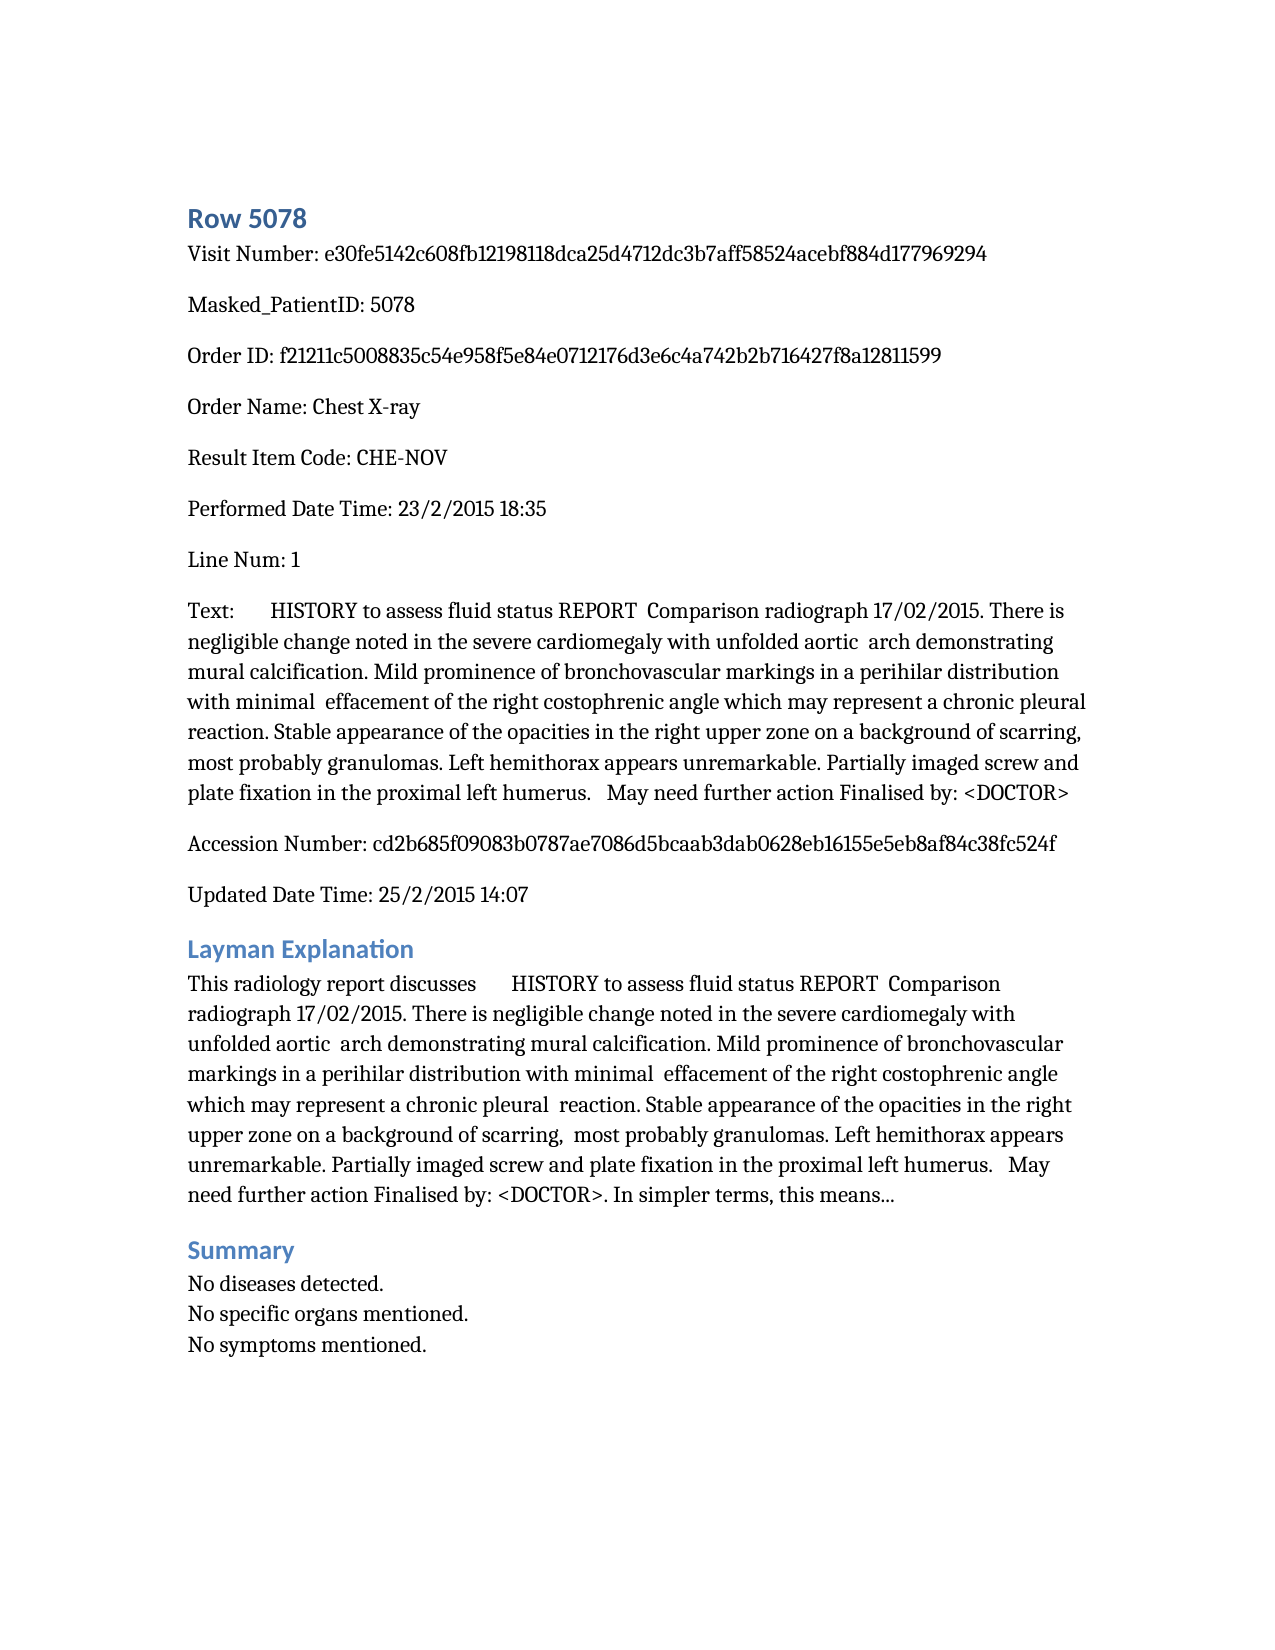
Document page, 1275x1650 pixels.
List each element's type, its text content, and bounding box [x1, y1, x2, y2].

text Result Item Code: CHE-NOV [187, 445, 1087, 471]
subtitle Layman Explanation [187, 933, 1087, 966]
text This radiology report discusses HISTORY to assess fluid status REPORT Comparison radiograph 17/02/2015. There is negligible change noted in the severe cardiomegaly with unfolded aortic arch demonstrating mural calcification. Mild prominence of bronchovascular markings in a perihilar distribution with minimal effacement of the right costophrenic angle which may represent a chronic pleural reaction. Stable appearance of the opacities in the right upper zone on a background of scarring, most probably granulomas. Left hemithorax appears unremarkable. Partially imaged screw and plate fixation in the proximal left humerus. May need further action Finalised by: <DOCTOR>. In simpler terms, this means... [187, 971, 1087, 1208]
subtitle Row 5078 [187, 200, 1087, 236]
text Performed Date Time: 23/2/2015 18:35 [187, 496, 1087, 522]
text Masked_PatientID: 5078 [187, 292, 1087, 318]
text Line Num: 1 [187, 547, 1087, 573]
text No diseases detected. No specific organs mentioned. No symptoms mentioned. [187, 1271, 1087, 1358]
text Accession Number: cd2b685f09083b0787ae7086d5bcaab3dab0628eb16155e5eb8af84c38fc524f [187, 831, 1087, 857]
text Updated Date Time: 25/2/2015 14:07 [187, 882, 1087, 908]
text Visit Number: e30fe5142c608fb12198118dca25d4712dc3b7aff58524acebf884d177969294 [187, 241, 1087, 267]
subtitle Summary [187, 1233, 1087, 1266]
text Order Name: Chest X-ray [187, 394, 1087, 420]
text Text: HISTORY to assess fluid status REPORT Comparison radiograph 17/02/2015. There is negligible change noted in the severe cardiomegaly with unfolded aortic arch demonstrating mural calcification. Mild prominence of bronchovascular markings in a perihilar distribution with minimal effacement of the right costophrenic angle which may represent a chronic pleural reaction. Stable appearance of the opacities in the right upper zone on a background of scarring, most probably granulomas. Left hemithorax appears unremarkable. Partially imaged screw and plate fixation in the proximal left humerus. May need further action Finalised by: <DOCTOR> [187, 598, 1087, 806]
text Order ID: f21211c5008835c54e958f5e84e0712176d3e6c4a742b2b716427f8a12811599 [187, 343, 1087, 369]
